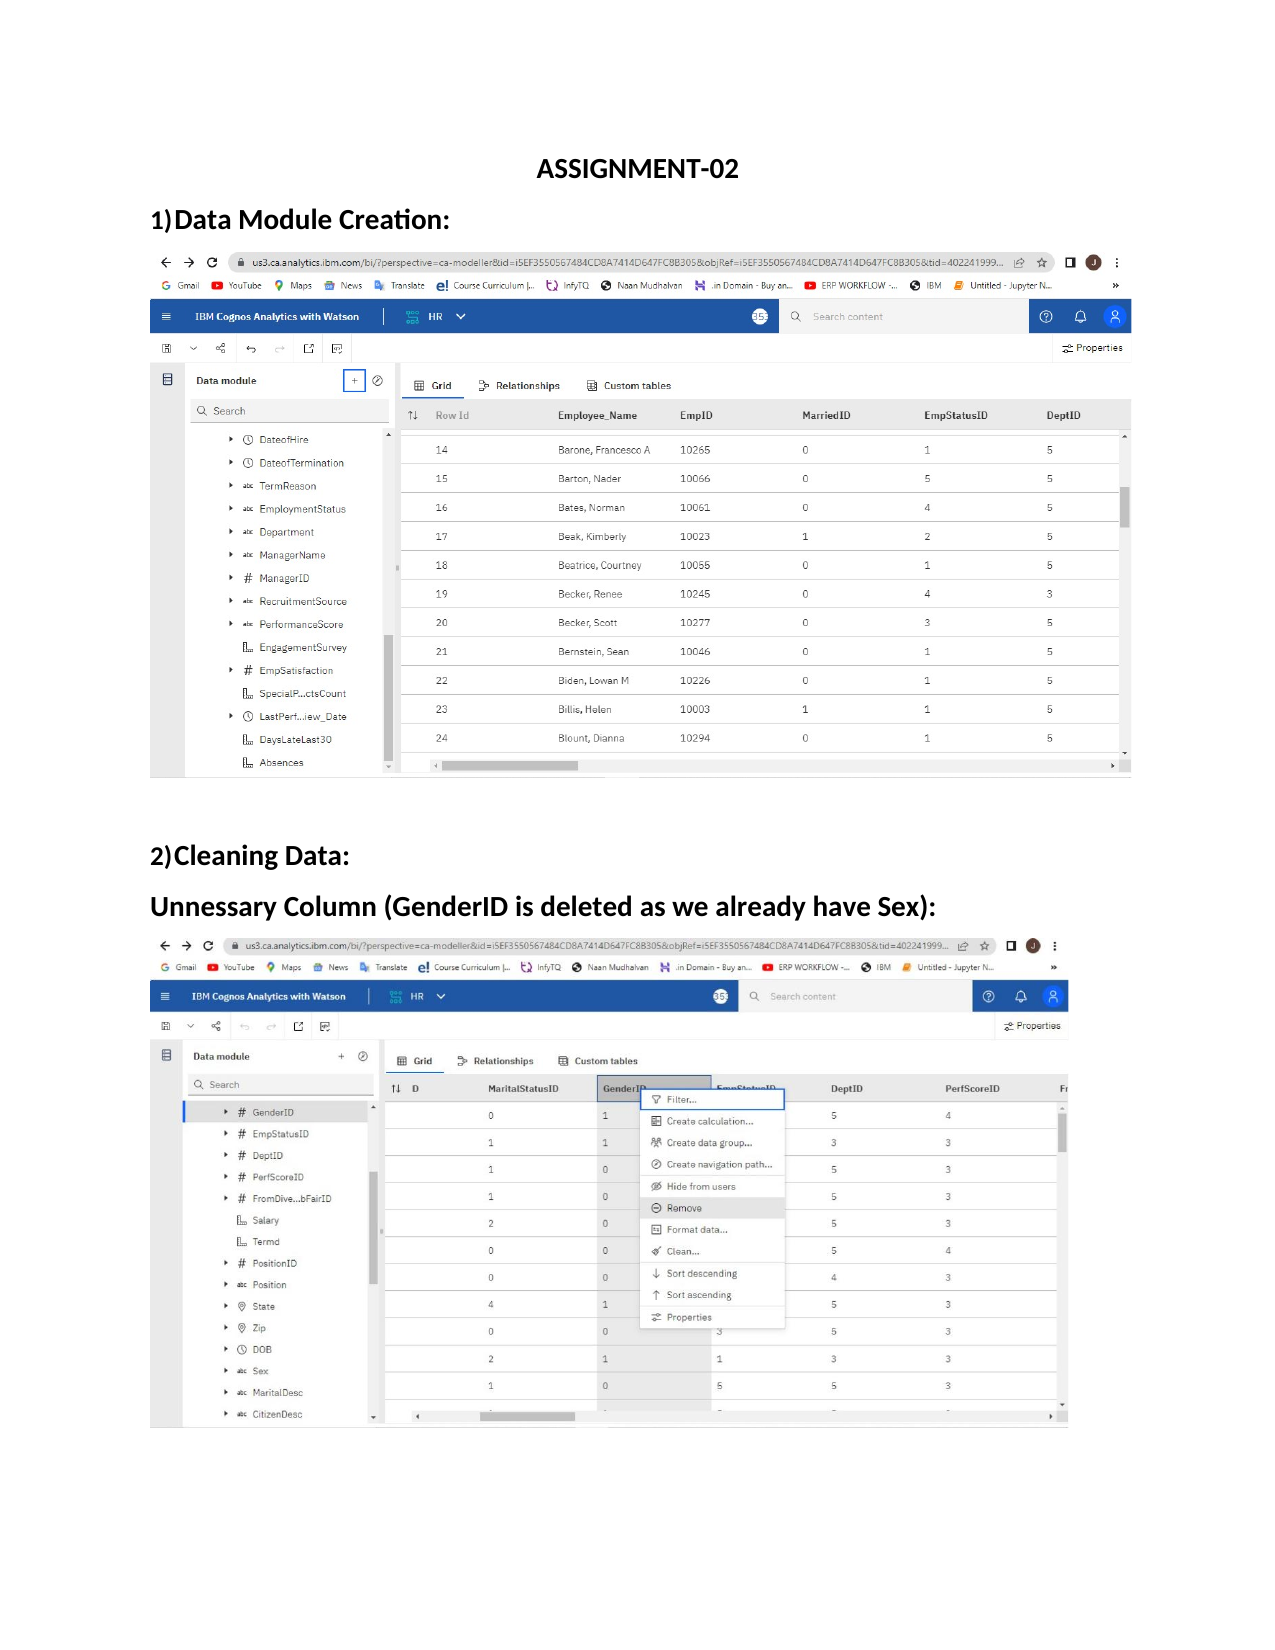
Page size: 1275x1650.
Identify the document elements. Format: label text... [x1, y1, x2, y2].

list Data Module Creation: [150, 201, 1135, 237]
picture [150, 938, 1069, 1428]
text Unnessary Column (GenderID is deleted as we already have Sex): [150, 888, 1135, 924]
list Cleaning Data: [150, 837, 1135, 873]
text ASSIGNMENT-02 [534, 150, 741, 186]
picture [150, 252, 1132, 778]
